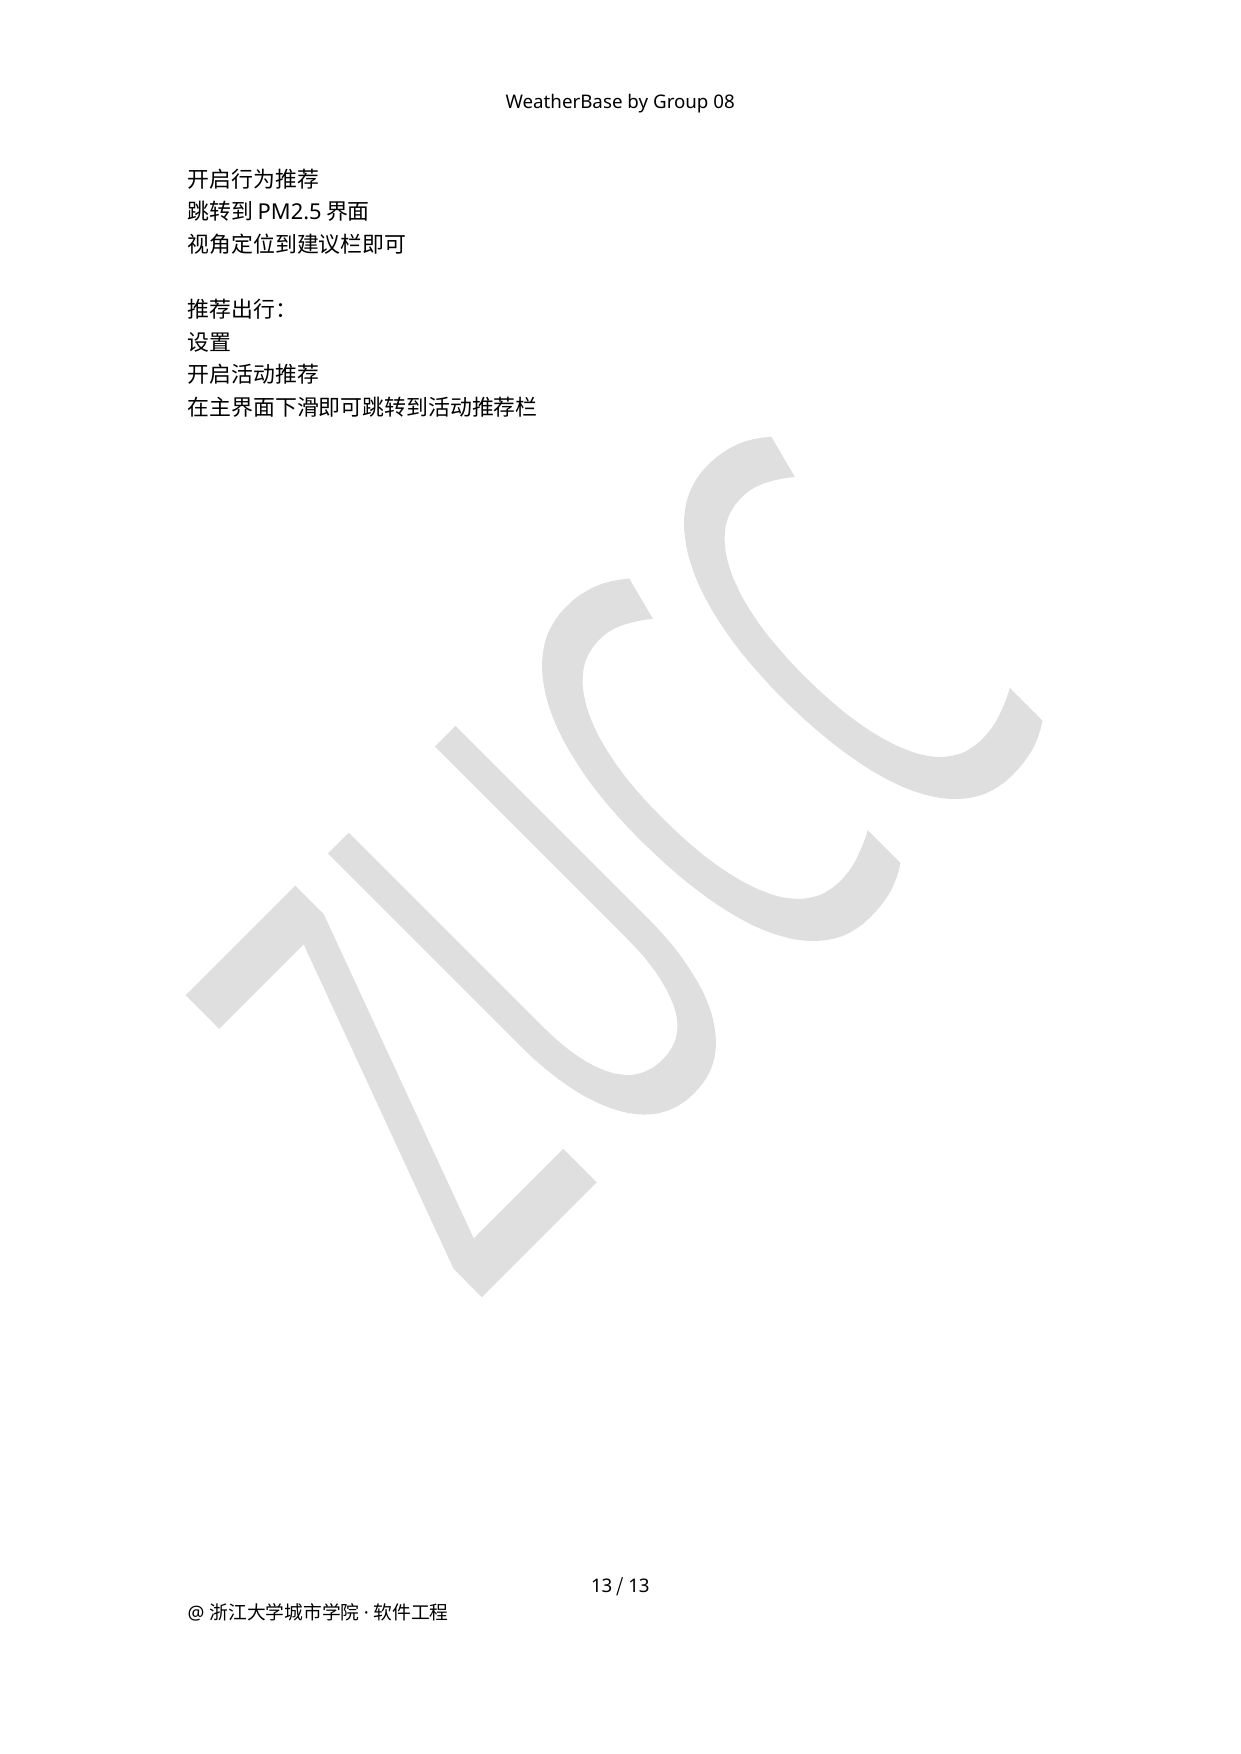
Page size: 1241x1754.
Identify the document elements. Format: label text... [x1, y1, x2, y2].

text 在主界面下滑即可跳转到活动推荐栏 [187, 389, 1053, 422]
text 开启活动推荐 [187, 357, 1053, 389]
text 设置 [187, 324, 1053, 357]
text 跳转到PM2.5界面 [187, 194, 1053, 227]
text 推荐出行： [187, 292, 1053, 324]
text 开启行为推荐 [187, 162, 1053, 194]
text 视角定位到建议栏即可 [187, 227, 1053, 259]
